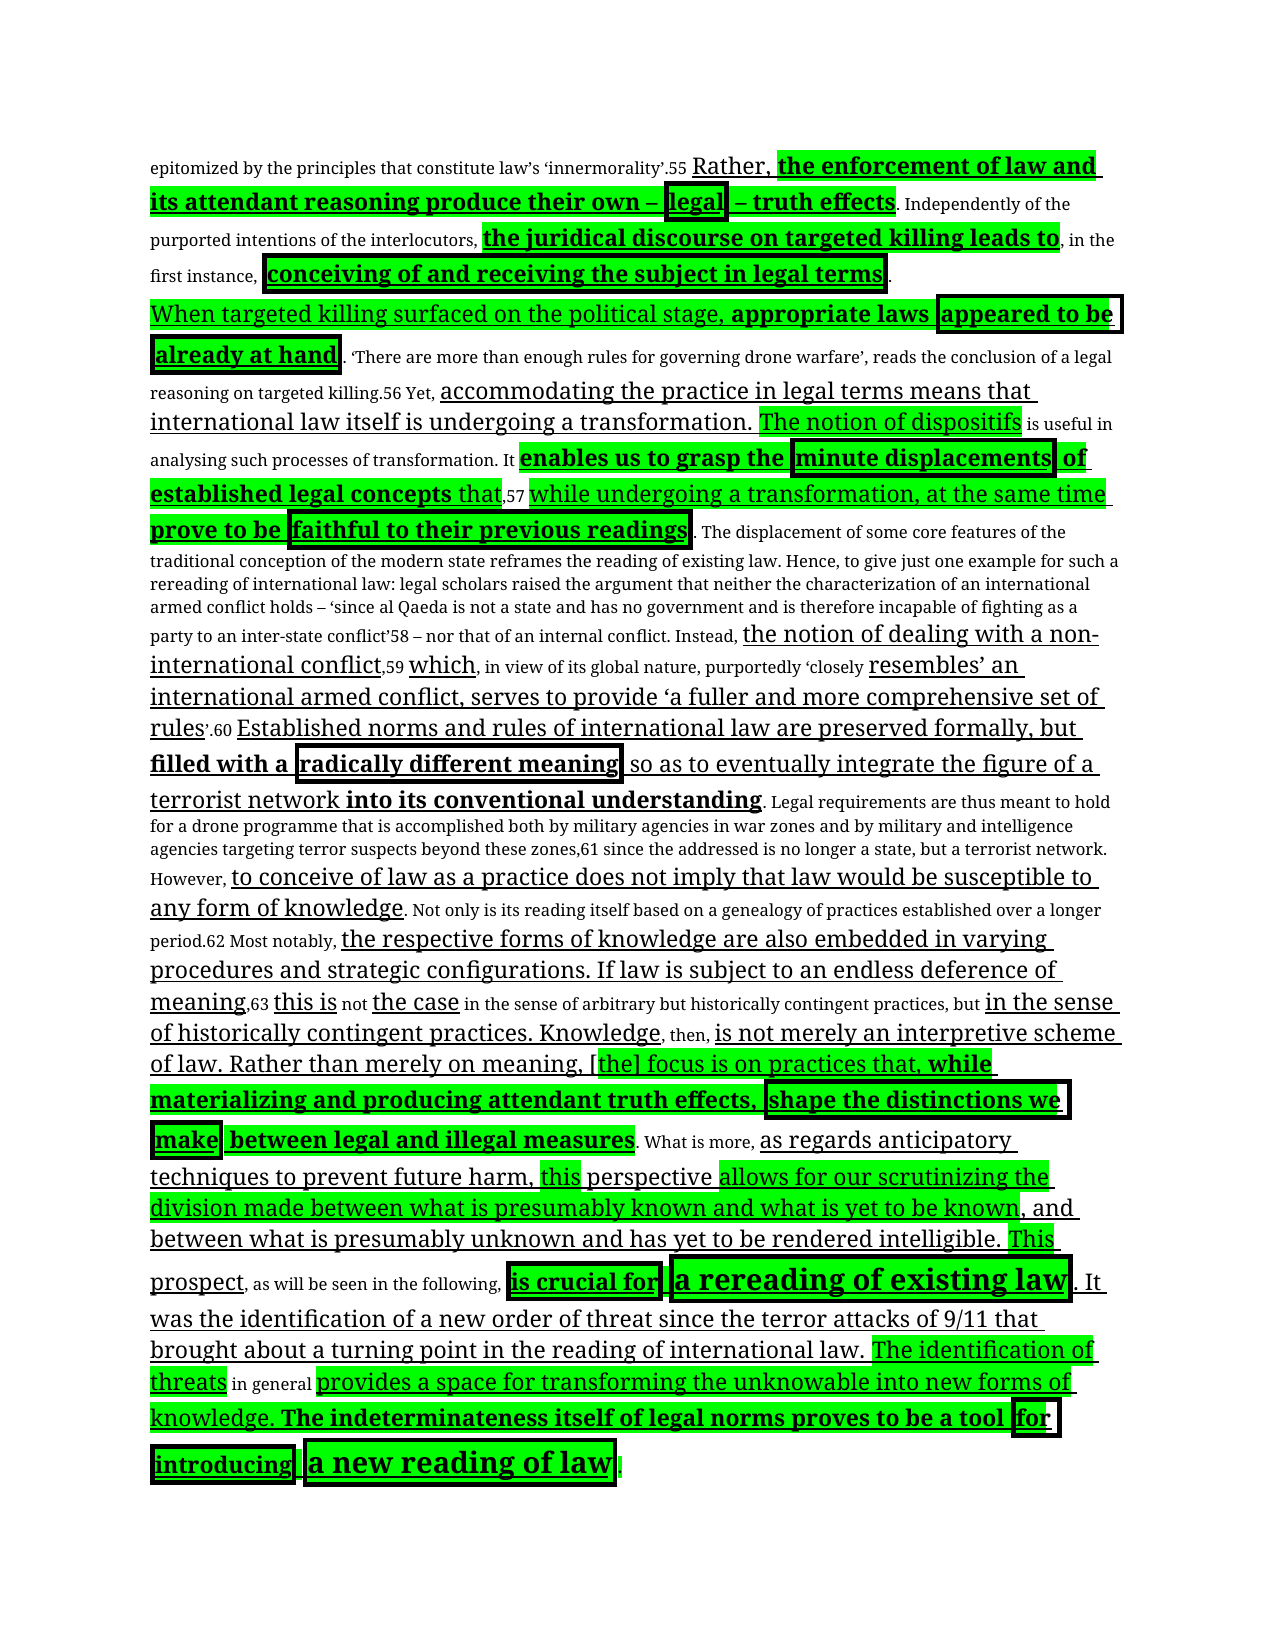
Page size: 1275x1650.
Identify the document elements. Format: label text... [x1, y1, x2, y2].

text However, to conceive of law as a practice does not imply that law would be susceptible to any form of knowledge. Not only is its reading itself based on a genealogy of practices established over a longer period.62 Most notably, the respective forms of knowledge are also embedded in varying procedures and strategic configurations. If law is subject to an endless deference of meaning,63 this is not the case in the sense of arbitrary but historically contingent practices, but in the sense of historically contingent practices. Knowledge, then, is not merely an interpretive scheme of law. Rather than merely on meaning, [the] focus is on practices that, while materializing and producing attendant truth effects, shape the distinctions we make between legal and illegal measures. What is more, as regards anticipatory techniques to prevent future harm, this perspective allows for our scrutinizing the division made between what is presumably known and what is yet to be known, and between what is presumably unknown and has yet to be rendered intelligible. This prospect, as will be seen in the following, is crucial for a rereading of existing law. It was the identification of a new order of threat since the terror attacks of 9/11 that brought about a turning point in the reading of international law. The identification of threats in general provides a space for transforming the unknowable into new forms of knowledge. The indeterminateness itself of legal norms proves to be a tool for introducing a new reading of law. [150, 860, 1125, 1487]
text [150, 150, 1125, 294]
text When targeted killing surfaced on the political stage, appropriate laws appeared to be already at hand. ‘There are more than enough rules for governing drone warfare’, reads the conclusion of a legal reasoning on targeted killing.56 Yet, accommodating the practice in legal terms means that international law itself is undergoing a transformation. The notion of dispositifs is useful in analysing such processes of transformation. It enables us to grasp the minute displacements of established legal concepts that,57 while undergoing a transformation, at the same time prove to be faithful to their previous readings. The displacement of some core features of the traditional conception of the modern state reframes the reading of existing law. Hence, to give just one example for such a rereading of international law: legal scholars raised the argument that neither the characterization of an international armed conflict holds – ‘since al Qaeda is not a state and has no government and is therefore incapable of fighting as a party to an inter-state conflict’58 – nor that of an internal conflict. Instead, the notion of dealing with a non-international conflict,59 which, in view of its global nature, purportedly ‘closely resembles’ an international armed conflict, serves to provide ‘a fuller and more comprehensive set of rules’.60 Established norms and rules of international law are preserved formally, but filled with a radically different meaning so as to eventually integrate the figure of a terrorist network into its conventional understanding. Legal requirements are thus meant to hold for a drone programme that is accomplished both by military agencies in war zones and by military and intelligence agencies targeting terror suspects beyond these zones,61 since the addressed is no longer a state, but a terrorist network. [150, 330, 1125, 860]
